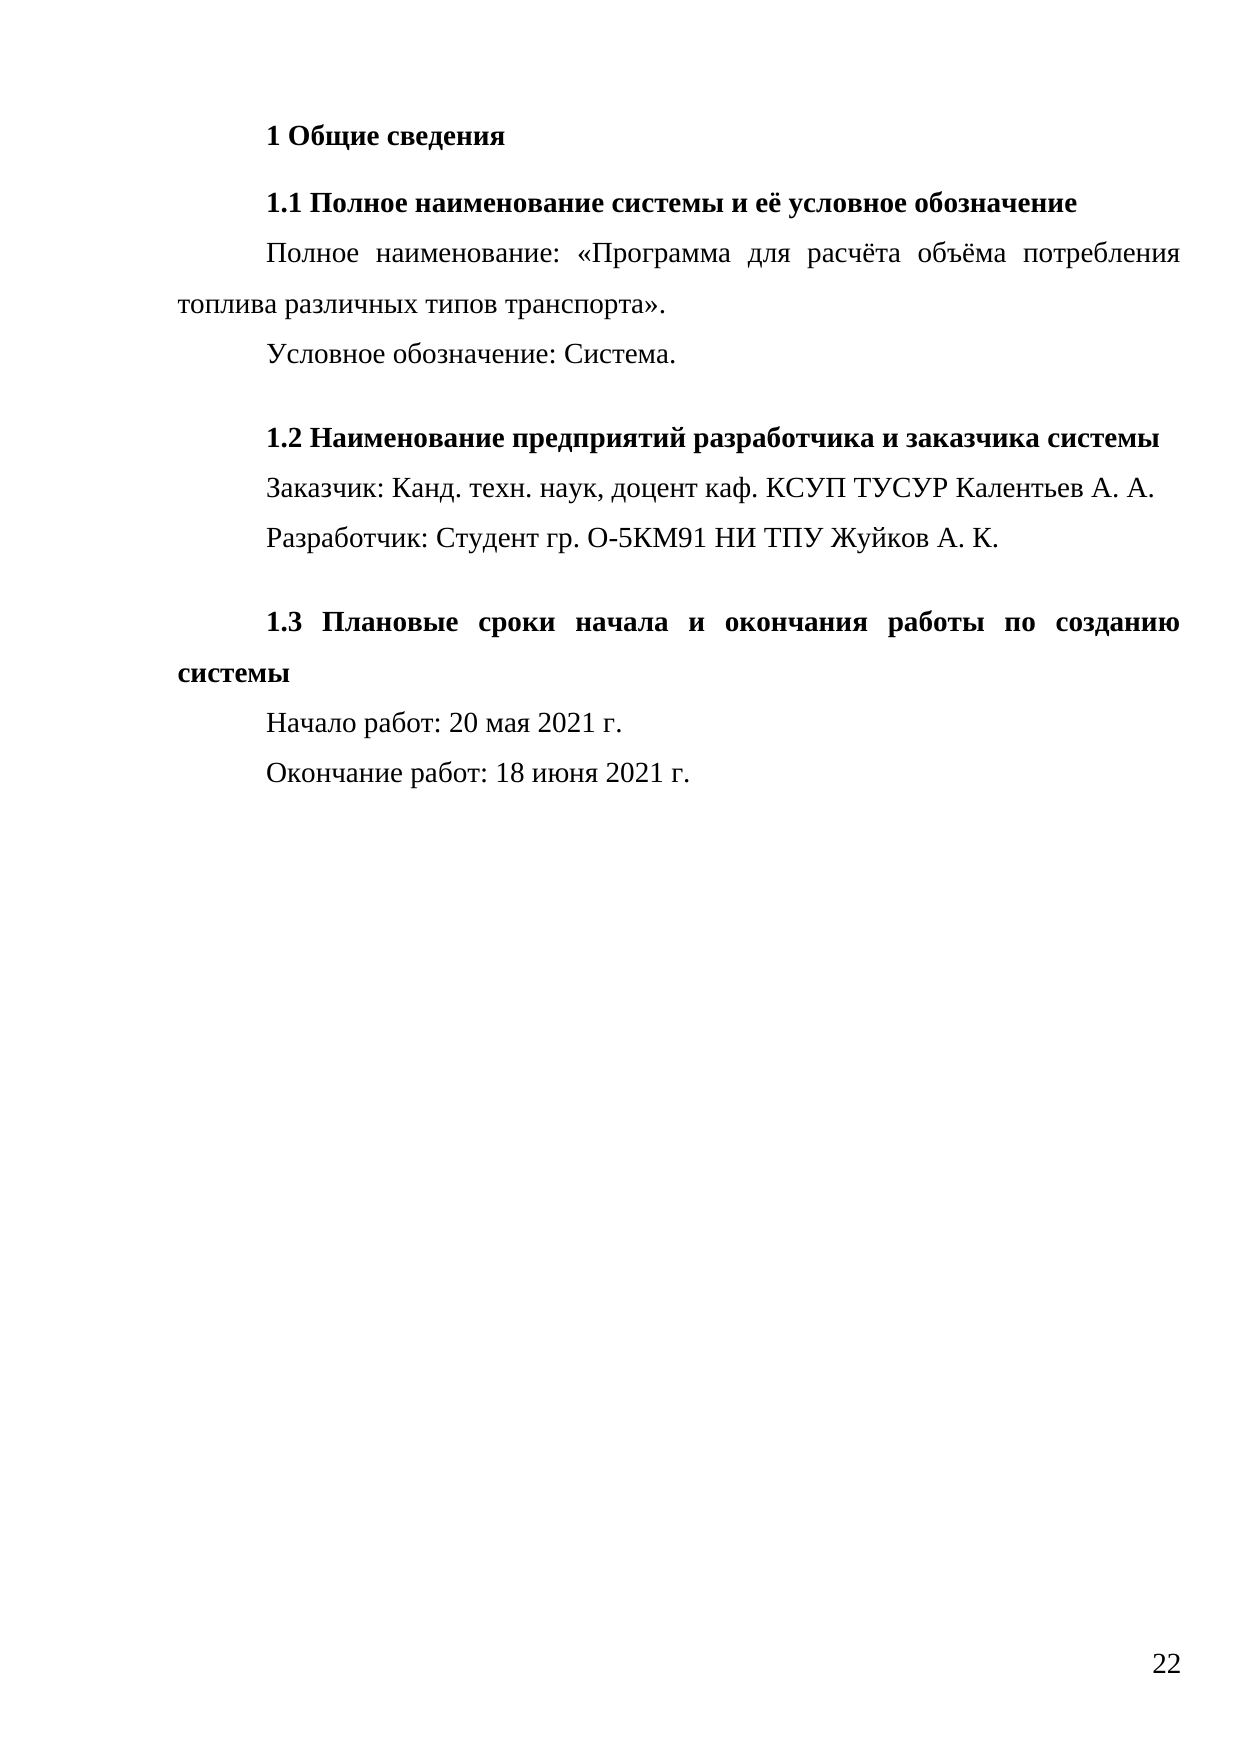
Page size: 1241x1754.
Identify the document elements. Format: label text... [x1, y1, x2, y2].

text Условное обозначение: Система. [177, 336, 1181, 370]
text 1 Общие сведения [177, 118, 1181, 152]
text Окончание работ: 18 июня 2021 г. [177, 755, 1181, 789]
text Заказчик: Канд. техн. наук, доцент каф. КСУП ТУСУР Калентьев А. А. [177, 470, 1181, 504]
text 1.2 Наименование предприятий разработчика и заказчика системы [177, 420, 1181, 453]
text Начало работ: 20 мая 2021 г. [177, 705, 1181, 739]
text Разработчик: Студент гр. О-5КМ91 НИ ТПУ Жуйков А. К. [177, 521, 1181, 554]
text 1.1 Полное наименование системы и её условное обозначение [177, 185, 1181, 219]
text Полное наименование: «Программа для расчёта объёма потребления топлива различных типов транспорта». [177, 236, 1181, 319]
text 1.3 Плановые сроки начала и окончания работы по созданию системы [177, 604, 1181, 688]
